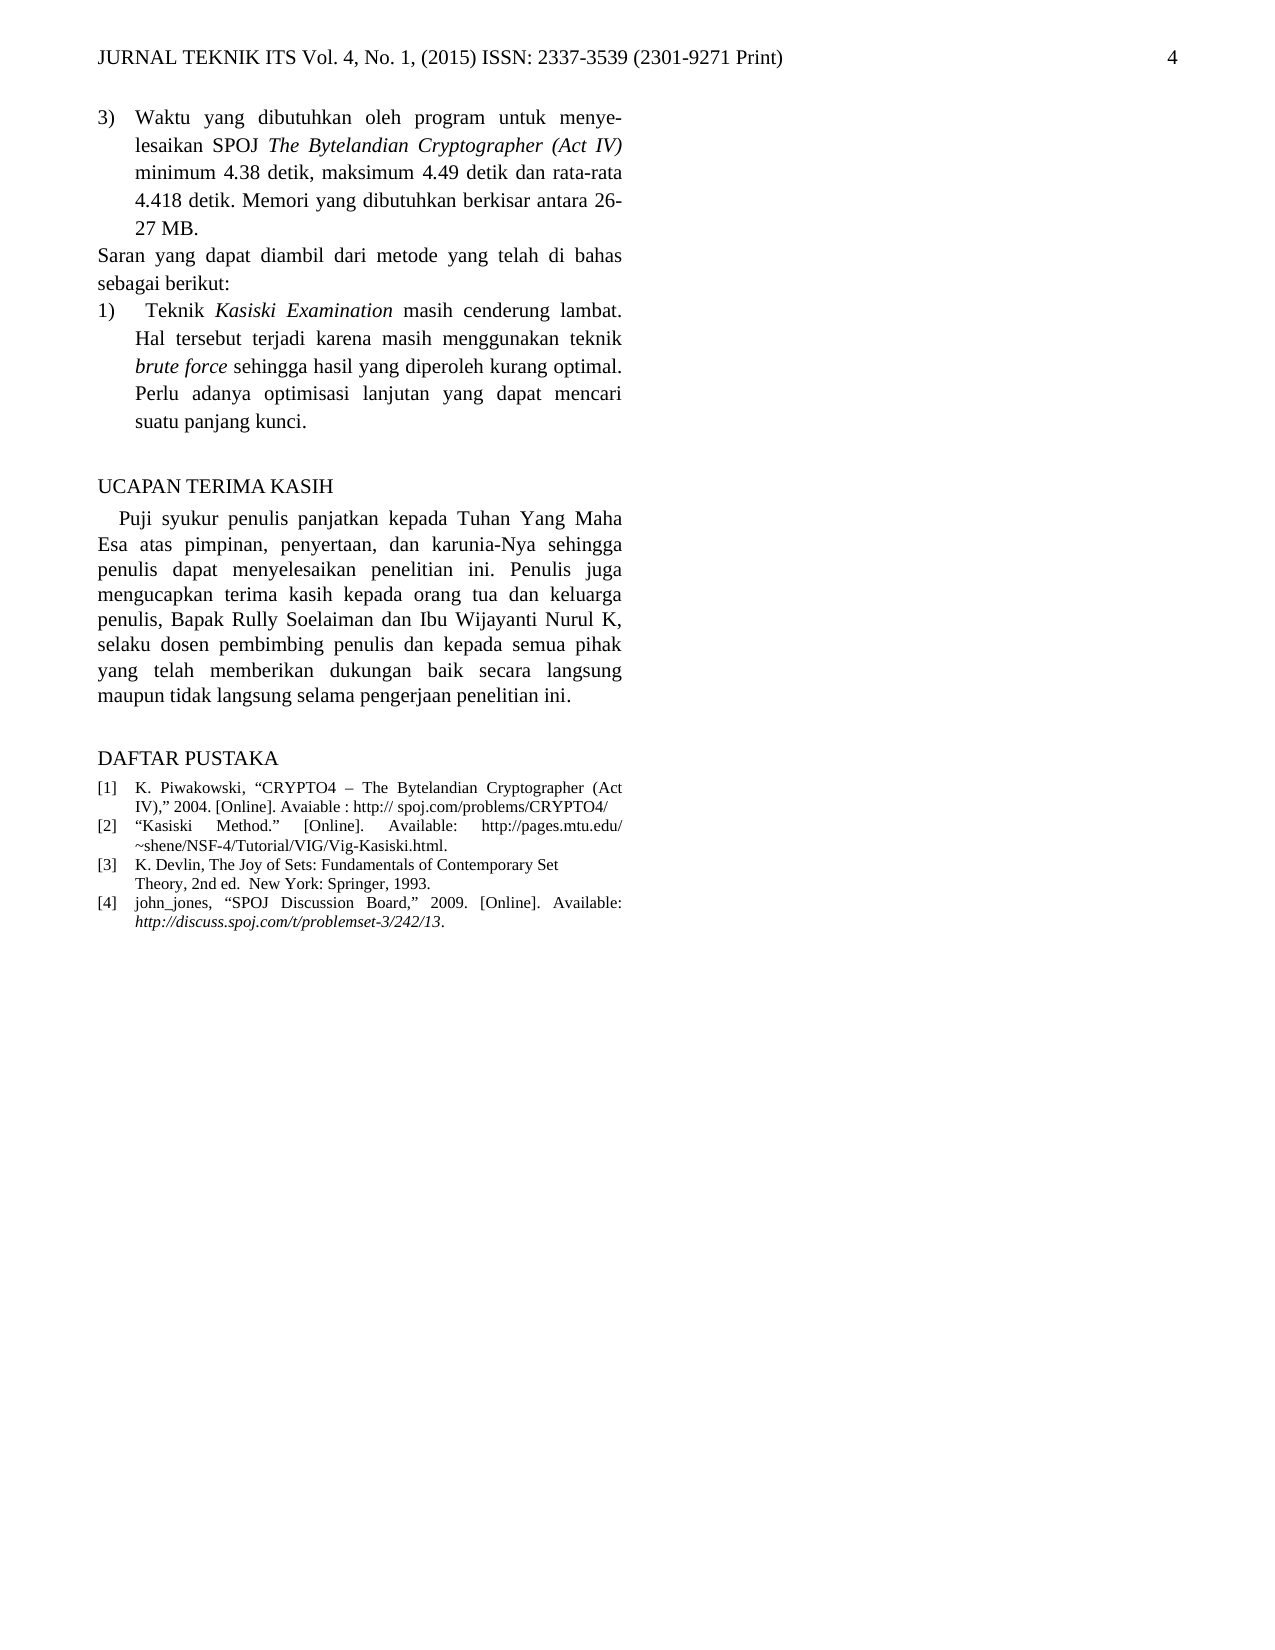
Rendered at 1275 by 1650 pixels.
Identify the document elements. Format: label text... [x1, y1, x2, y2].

text UCAPAN TERIMA KASIH [97, 474, 622, 498]
text DAFTAR PUSTAKA [97, 745, 622, 769]
list Waktu yang dibutuhkan oleh program untuk menye-lesaikan SPOJ The Bytelandian Cryptographer (Act IV) minimum 4.38 detik, maksimum 4.49 detik dan rata-rata 4.418 detik. Memori yang dibutuhkan berkisar antara 26-27 MB. [97, 105, 622, 239]
list Teknik Kasiski Examination masih cenderung lambat. Hal tersebut terjadi karena masih menggunakan teknik brute force sehingga hasil yang diperoleh kurang optimal. Perlu adanya optimisasi lanjutan yang dapat mencari suatu panjang kunci. [97, 298, 622, 433]
list K. Devlin, The Joy of Sets: Fundamentals of Contemporary Set [97, 854, 622, 874]
list K. Piwakowski, “CRYPTO4 – The Bytelandian Cryptographer (Act IV),” 2004. [Online]. Avaiable : http:// spoj.com/problems/CRYPTO4/ [97, 778, 622, 816]
list john_jones, “SPOJ Discussion Board,” 2009. [Online]. Available: http://discuss.spoj.com/t/problemset-3/242/13. [97, 893, 622, 931]
text Puji syukur penulis panjatkan kepada Tuhan Yang Maha Esa atas pimpinan, penyertaan, dan karunia-Nya sehingga penulis dapat menyelesaikan penelitian ini. Penulis juga mengucapkan terima kasih kepada orang tua dan keluarga penulis, Bapak Rully Soelaiman dan Ibu Wijayanti Nurul K, selaku dosen pembimbing penulis dan kepada semua pihak yang telah memberikan dukungan baik secara langsung maupun tidak langsung selama pengerjaan penelitian ini. [97, 506, 622, 707]
text Saran yang dapat diambil dari metode yang telah di bahas sebagai berikut: [97, 243, 622, 295]
text Theory, 2nd ed. New York: Springer, 1993. [135, 874, 622, 893]
list “Kasiski Method.” [Online]. Available: http://pages.mtu.edu/ ~shene/NSF-4/Tutorial/VIG/Vig-Kasiski.html. [97, 816, 622, 854]
